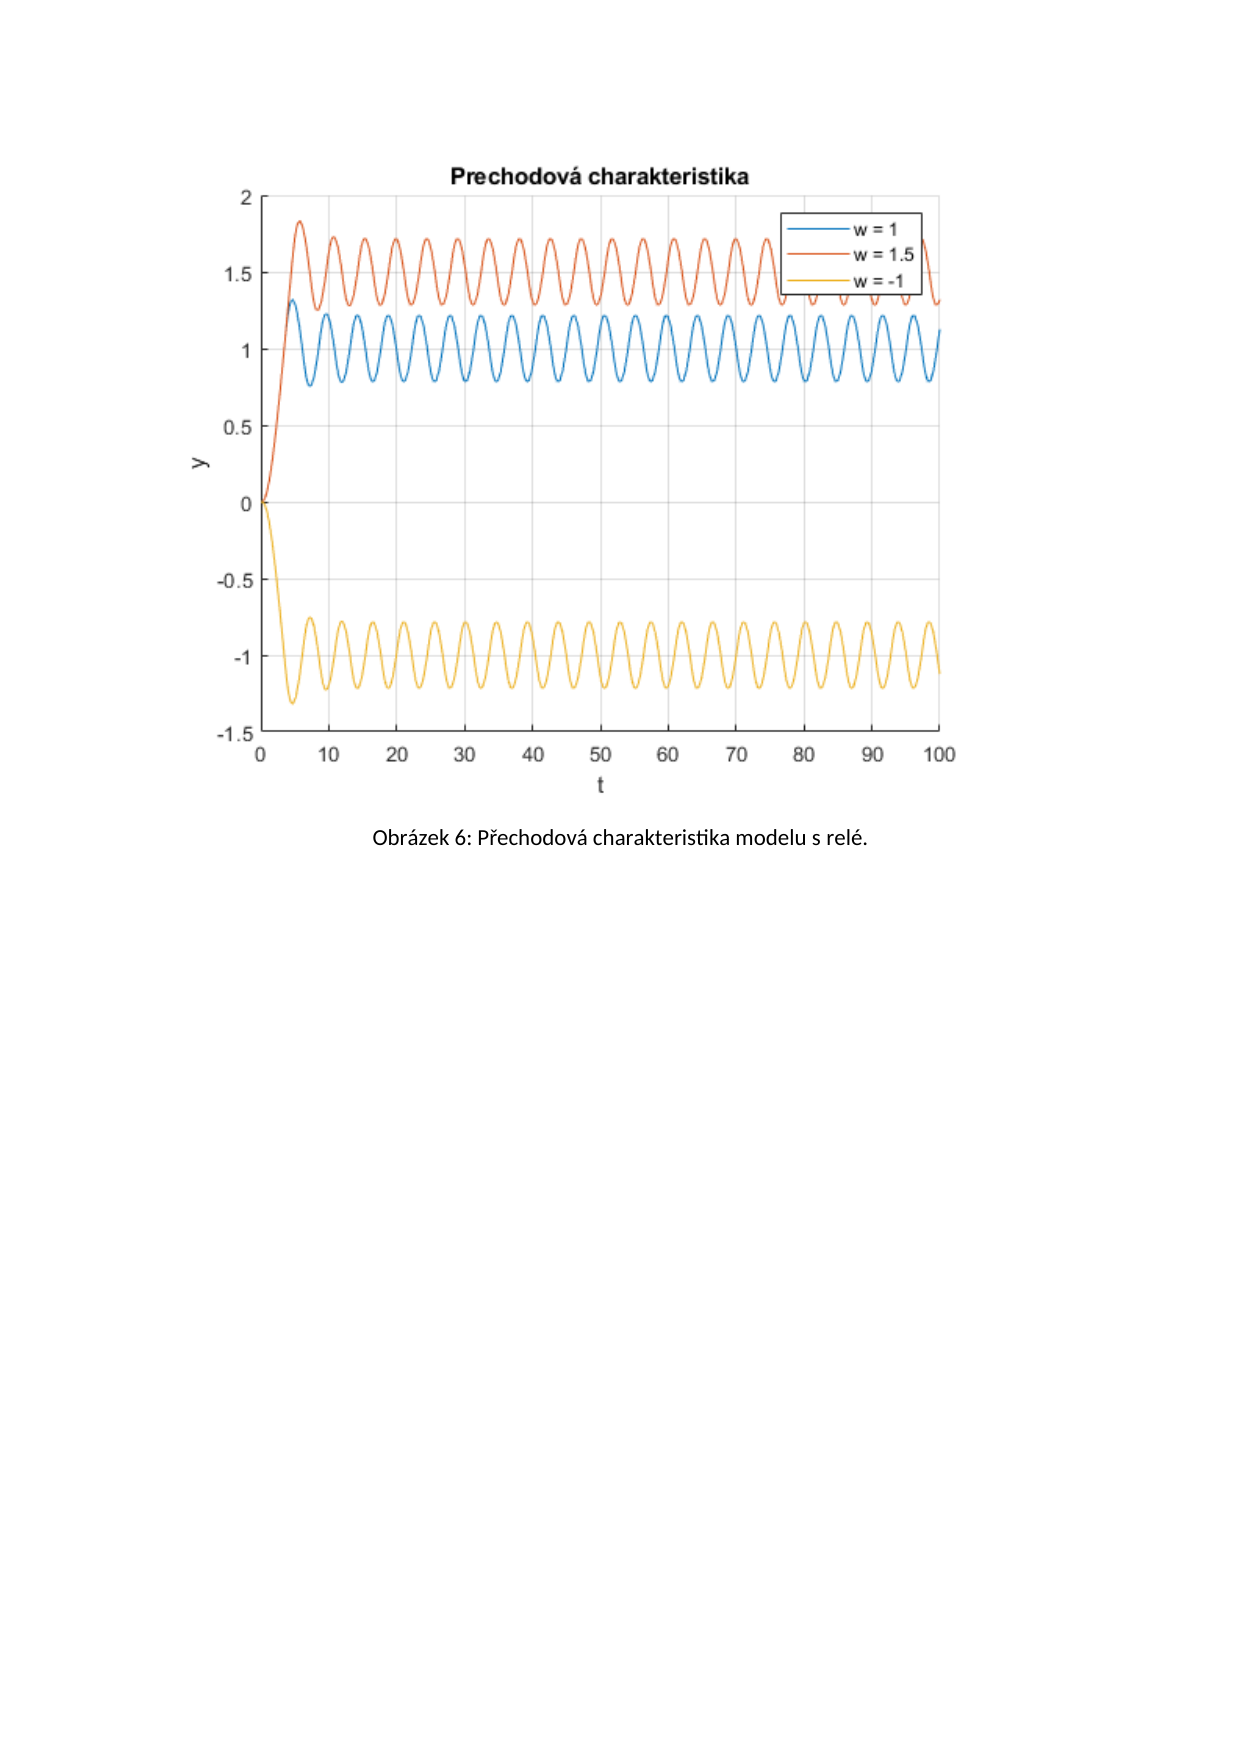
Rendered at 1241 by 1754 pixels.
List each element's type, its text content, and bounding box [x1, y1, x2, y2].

picture [147, 147, 1023, 804]
